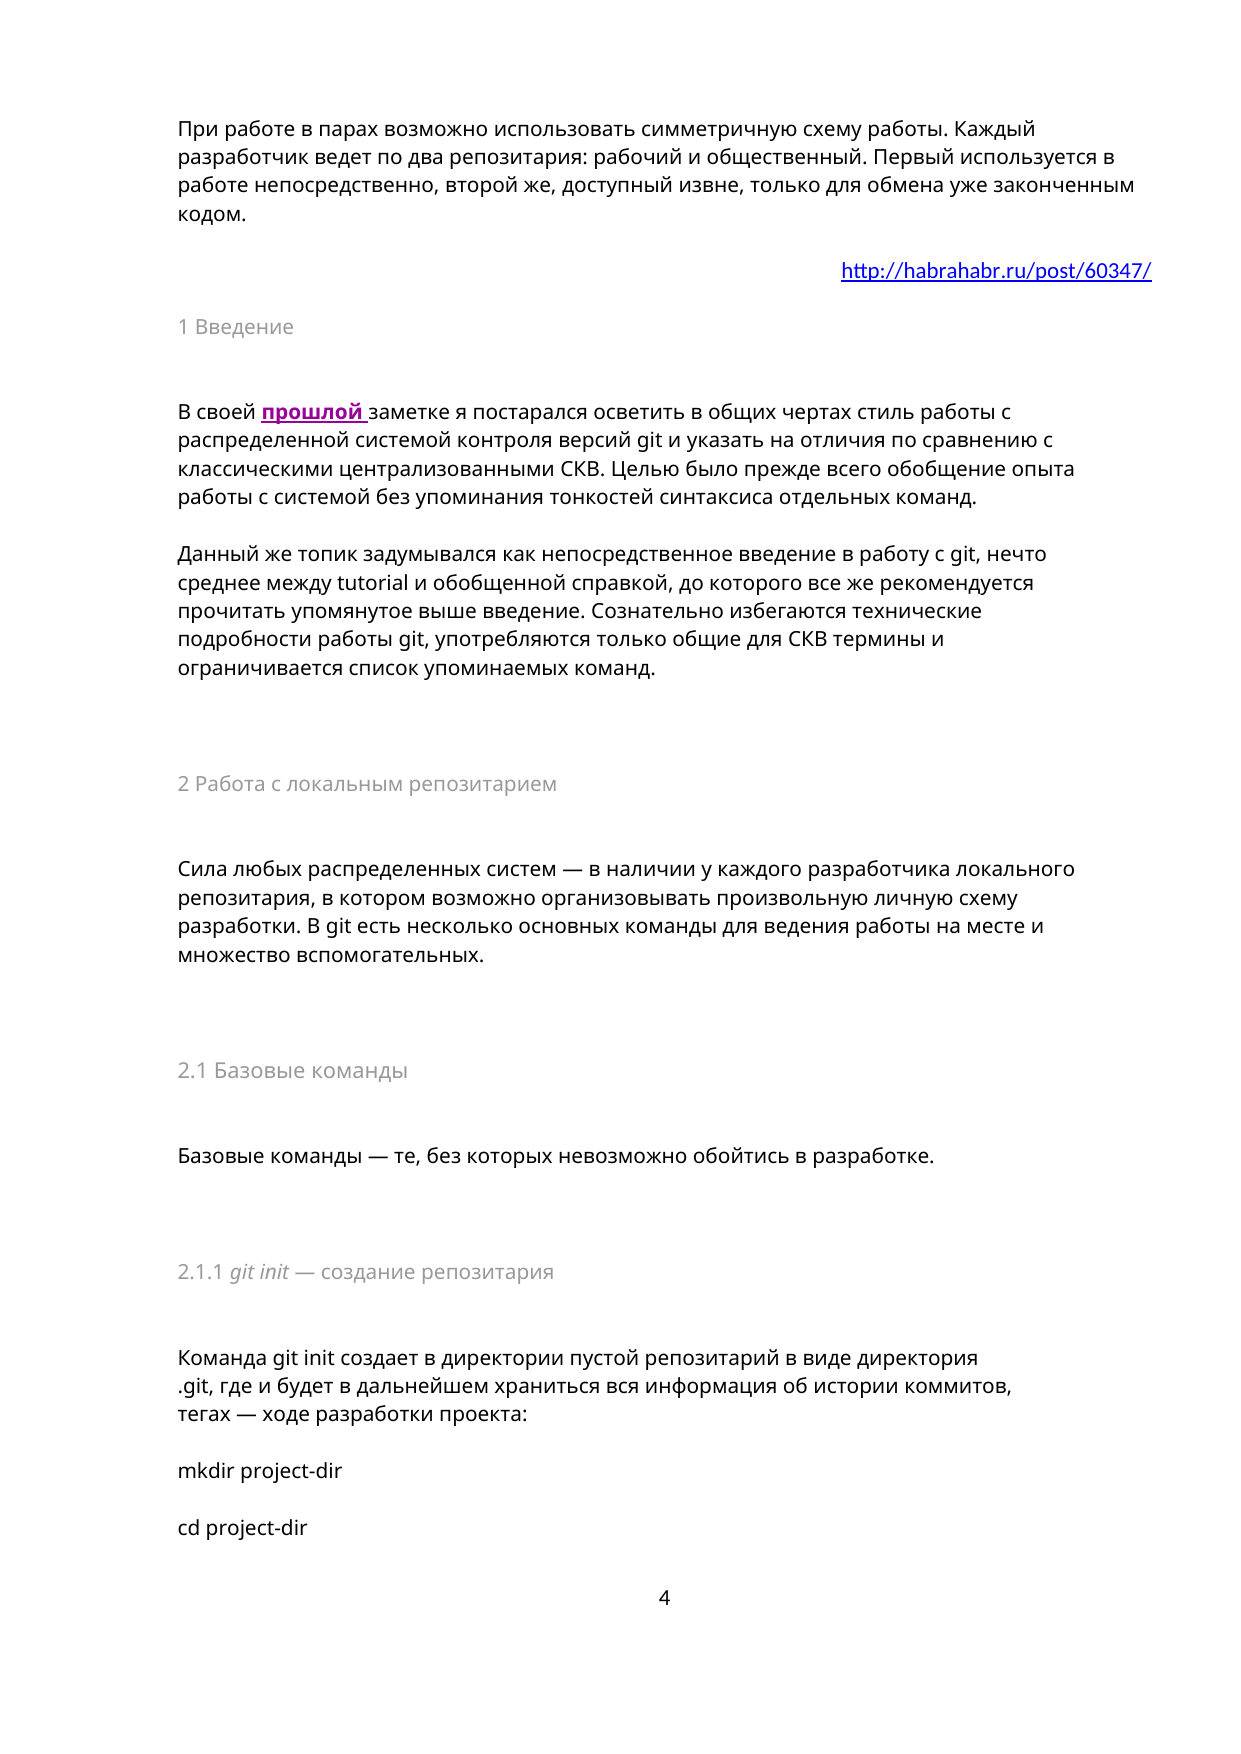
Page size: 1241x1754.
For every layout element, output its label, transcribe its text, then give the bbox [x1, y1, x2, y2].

text http://habrahabr.ru/post/60347/ [177, 256, 1152, 284]
text 2 Работа с локальным репозитарием [177, 766, 1152, 798]
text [177, 1286, 1152, 1570]
text В своей прошлой заметке я постарался осветить в общих чертах стиль работы с распределенной системой контроля версий git и указать на отличия по сравнению с классическими централизованными СКВ. Целью было прежде всего обобщение опыта работы с системой без упоминания тонкостей синтаксиса отдельных команд. Данный же топик задумывался как непосредственное введение в работу с git, нечто среднее между tutorial и обобщенной справкой, до которого все же рекомендуется прочитать упомянутое выше введение. Сознательно избегаются технические подробности работы git, употребляются только общие для СКВ термины и ограничивается список упоминаемых команд. [177, 340, 1152, 766]
text Сила любых распределенных систем — в наличии у каждого разработчика локального репозитария, в котором возможно организовывать произвольную личную схему разработки. В git есть несколько основных команды для ведения работы на месте и множество вспомогательных. [177, 798, 1152, 1053]
text 2.1.1 git init — создание репозитария [177, 1254, 1152, 1286]
text 2.1 Базовые команды [177, 1053, 1152, 1084]
text 1 Введение [177, 309, 1152, 340]
text Базовые команды — те, без которых невозможно обойтись в разработке. [177, 1084, 1152, 1254]
